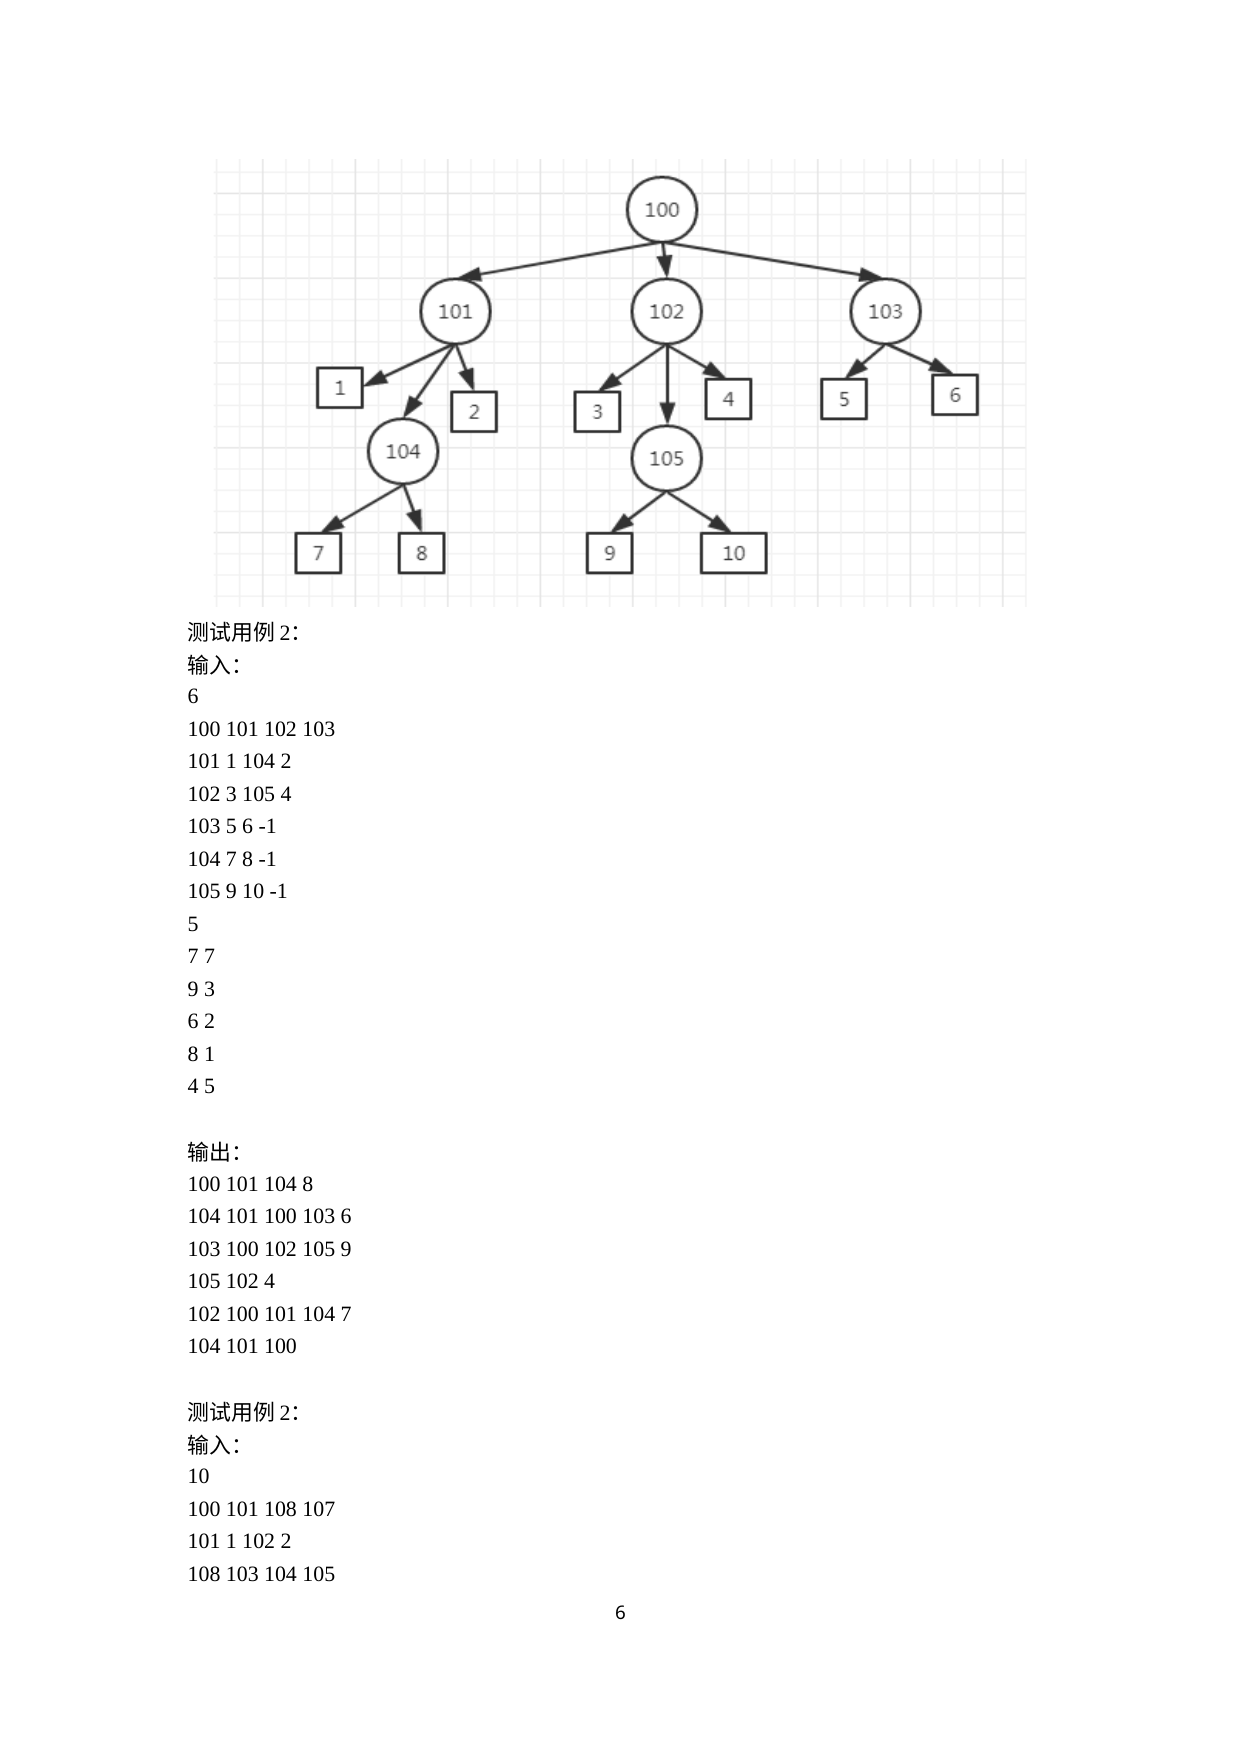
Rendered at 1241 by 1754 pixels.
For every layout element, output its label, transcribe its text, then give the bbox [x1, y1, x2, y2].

text 102 100 101 104 7 [187, 1297, 1053, 1330]
text 4 5 [187, 1070, 1053, 1102]
text 100 101 108 107 [187, 1492, 1053, 1525]
text 105 102 4 [187, 1265, 1053, 1297]
text 103 100 102 105 9 [187, 1232, 1053, 1265]
text 输入： [187, 647, 1053, 680]
text 102 3 105 4 [187, 777, 1053, 810]
text 101 1 104 2 [187, 745, 1053, 777]
text 103 5 6 -1 [187, 810, 1053, 842]
text 9 3 [187, 972, 1053, 1005]
text 测试用例2： [187, 1395, 1053, 1427]
text 测试用例2： [187, 615, 1053, 647]
text 输入： [187, 1427, 1053, 1460]
text 输出： [187, 1135, 1053, 1167]
text 104 101 100 [187, 1330, 1053, 1362]
text 5 [187, 907, 1053, 940]
picture [213, 159, 1027, 607]
text 10 [187, 1460, 1053, 1492]
text 6 [187, 680, 1053, 712]
text 7 7 [187, 940, 1053, 972]
text 100 101 102 103 [187, 712, 1053, 745]
text 104 101 100 103 6 [187, 1200, 1053, 1232]
text 104 7 8 -1 [187, 842, 1053, 875]
text 6 2 [187, 1005, 1053, 1037]
text 8 1 [187, 1037, 1053, 1070]
text 101 1 102 2 [187, 1525, 1053, 1557]
text 105 9 10 -1 [187, 875, 1053, 907]
text 100 101 104 8 [187, 1167, 1053, 1200]
text 108 103 104 105 [187, 1557, 1053, 1590]
